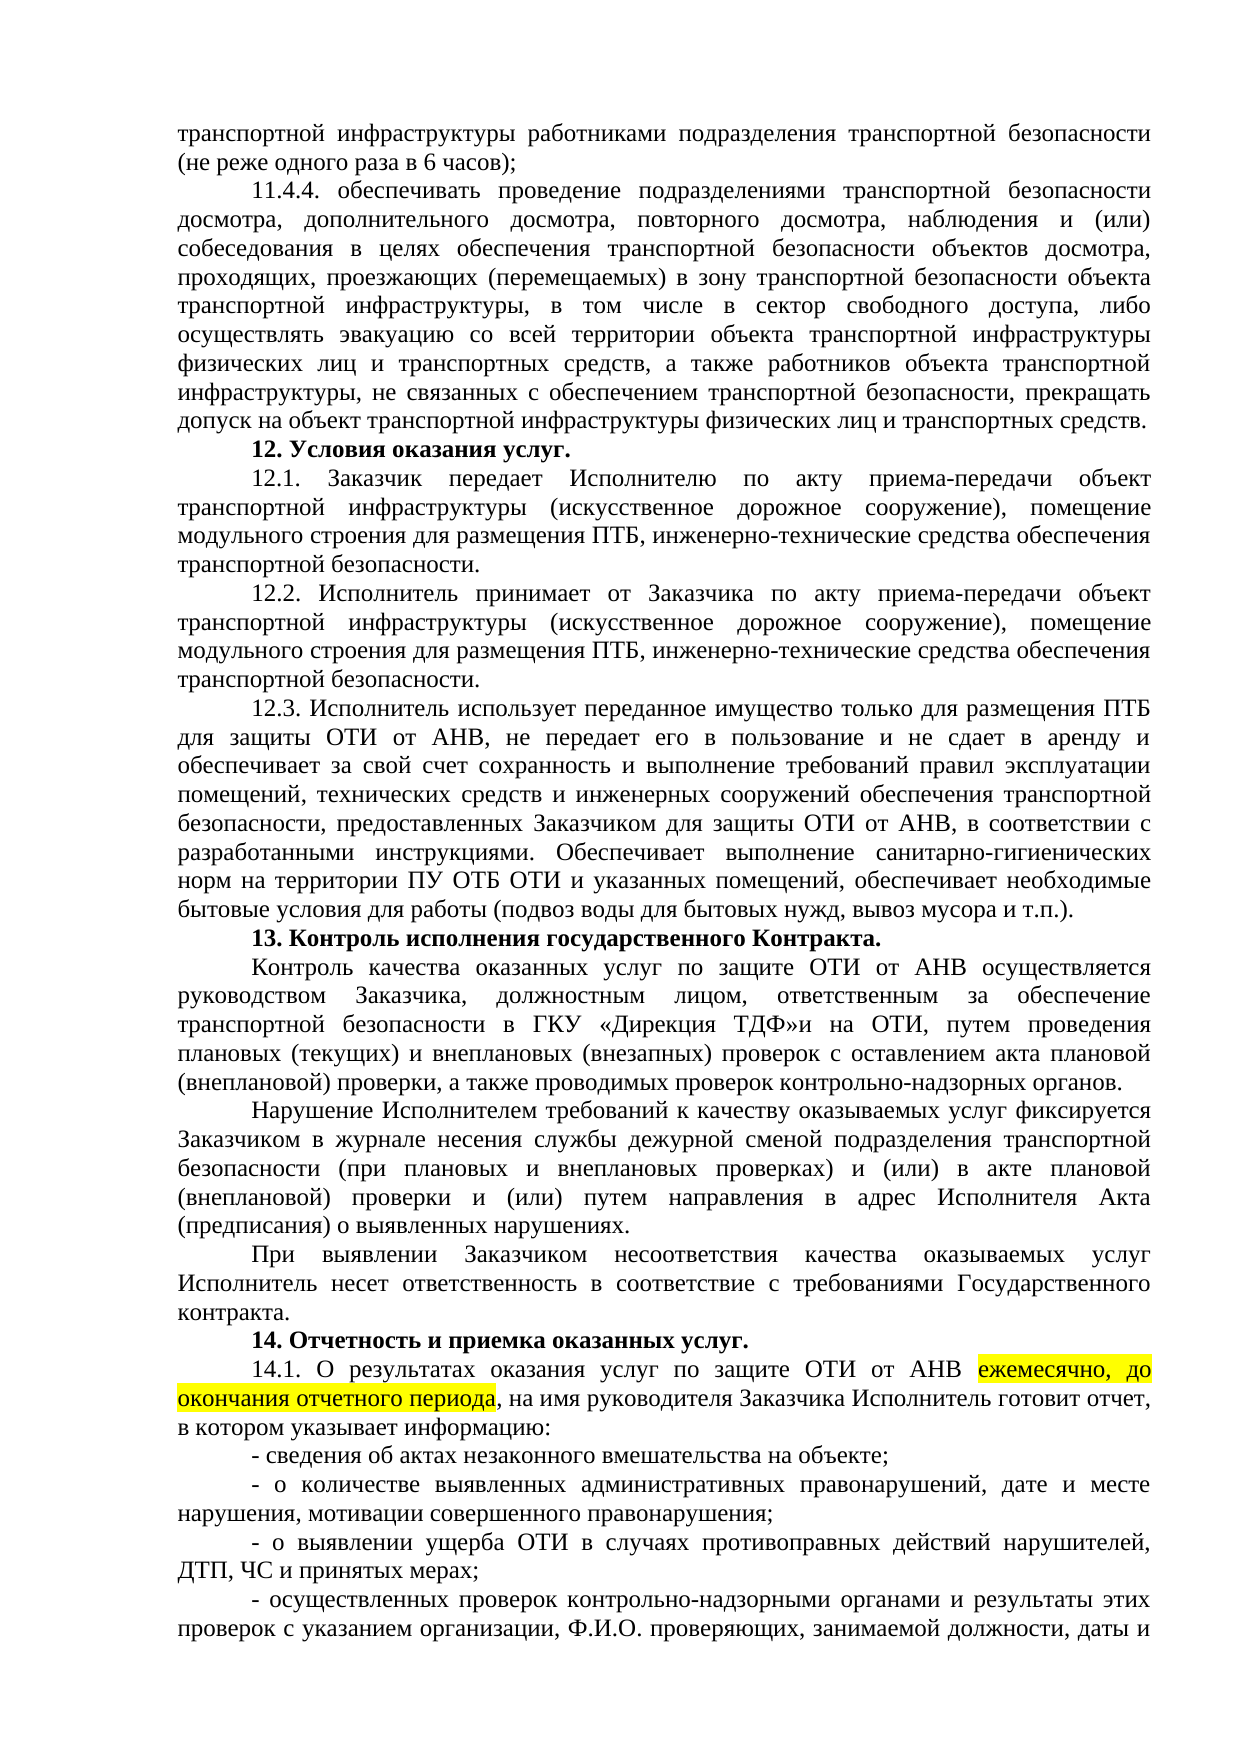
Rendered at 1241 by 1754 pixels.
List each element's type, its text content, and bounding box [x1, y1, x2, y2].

text - о количестве выявленных административных правонарушений, дате и месте нарушения, мотивации совершенного правонарушения; [177, 1469, 1152, 1527]
text 12.1. Заказчик передает Исполнителю по акту приема-передачи объект транспортной инфраструктуры (искусственное дорожное сооружение), помещение модульного строения для размещения ПТБ, инженерно-технические средства обеспечения транспортной безопасности. [177, 463, 1152, 578]
text Нарушение Исполнителем требований к качеству оказываемых услуг фиксируется Заказчиком в журнале несения службы дежурной сменой подразделения транспортной безопасности (при плановых и внеплановых проверках) и (или) в акте плановой (внеплановой) проверки и (или) путем направления в адрес Исполнителя Акта (предписания) о выявленных нарушениях. [177, 1096, 1152, 1239]
text 11.4.4. обеспечивать проведение подразделениями транспортной безопасности досмотра, дополнительного досмотра, повторного досмотра, наблюдения и (или) собеседования в целях обеспечения транспортной безопасности объектов досмотра, проходящих, проезжающих (перемещаемых) в зону транспортной безопасности объекта транспортной инфраструктуры, в том числе в сектор свободного доступа, либо осуществлять эвакуацию со всей территории объекта транспортной инфраструктуры физических лиц и транспортных средств, а также работников объекта транспортной инфраструктуры, не связанных с обеспечением транспортной безопасности, прекращать допуск на объект транспортной инфраструктуры физических лиц и транспортных средств. [177, 176, 1152, 434]
text 14.1. О результатах оказания услуг по защите ОТИ от АНВ ежемесячно, до окончания отчетного периода, на имя руководителя Заказчика Исполнитель готовит отчет, в котором указывает информацию: [177, 1354, 1152, 1441]
text 14. Отчетность и приемка оказанных услуг. [177, 1326, 1152, 1354]
text - сведения об актах незаконного вмешательства на объекте; [177, 1441, 1152, 1469]
text 12. Условия оказания услуг. [177, 434, 1152, 463]
text При выявлении Заказчиком несоответствия качества оказываемых услуг Исполнитель несет ответственность в соответствие с требованиями Государственного контракта. [177, 1239, 1152, 1326]
text 13. Контроль исполнения государственного Контракта. [177, 923, 1152, 952]
text 12.2. Исполнитель принимает от Заказчика по акту приема-передачи объект транспортной инфраструктуры (искусственное дорожное сооружение), помещение модульного строения для размещения ПТБ, инженерно-технические средства обеспечения транспортной безопасности. [177, 578, 1152, 693]
text - о выявлении ущерба ОТИ в случаях противоправных действий нарушителей, ДТП, ЧС и принятых мерах; [177, 1527, 1152, 1584]
text Контроль качества оказанных услуг по защите ОТИ от АНВ осуществляется руководством Заказчика, должностным лицом, ответственным за обеспечение транспортной безопасности в ГКУ «Дирекция ТДФ»и на ОТИ, путем проведения плановых (текущих) и внеплановых (внезапных) проверок с оставлением акта плановой (внеплановой) проверки, а также проводимых проверок контрольно-надзорных органов. [177, 952, 1152, 1096]
text 12.3. Исполнитель использует переданное имущество только для размещения ПТБ для защиты ОТИ от АНВ, не передает его в пользование и не сдает в аренду и обеспечивает за свой счет сохранность и выполнение требований правил эксплуатации помещений, технических средств и инженерных сооружений обеспечения транспортной безопасности, предоставленных Заказчиком для защиты ОТИ от АНВ, в соответствии с разработанными инструкциями. Обеспечивает выполнение санитарно-гигиенических норм на территории ПУ ОТБ ОТИ и указанных помещений, обеспечивает необходимые бытовые условия для работы (подвоз воды для бытовых нужд, вывоз мусора и т.п.). [177, 693, 1152, 923]
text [177, 118, 1152, 176]
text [177, 1584, 1152, 1642]
